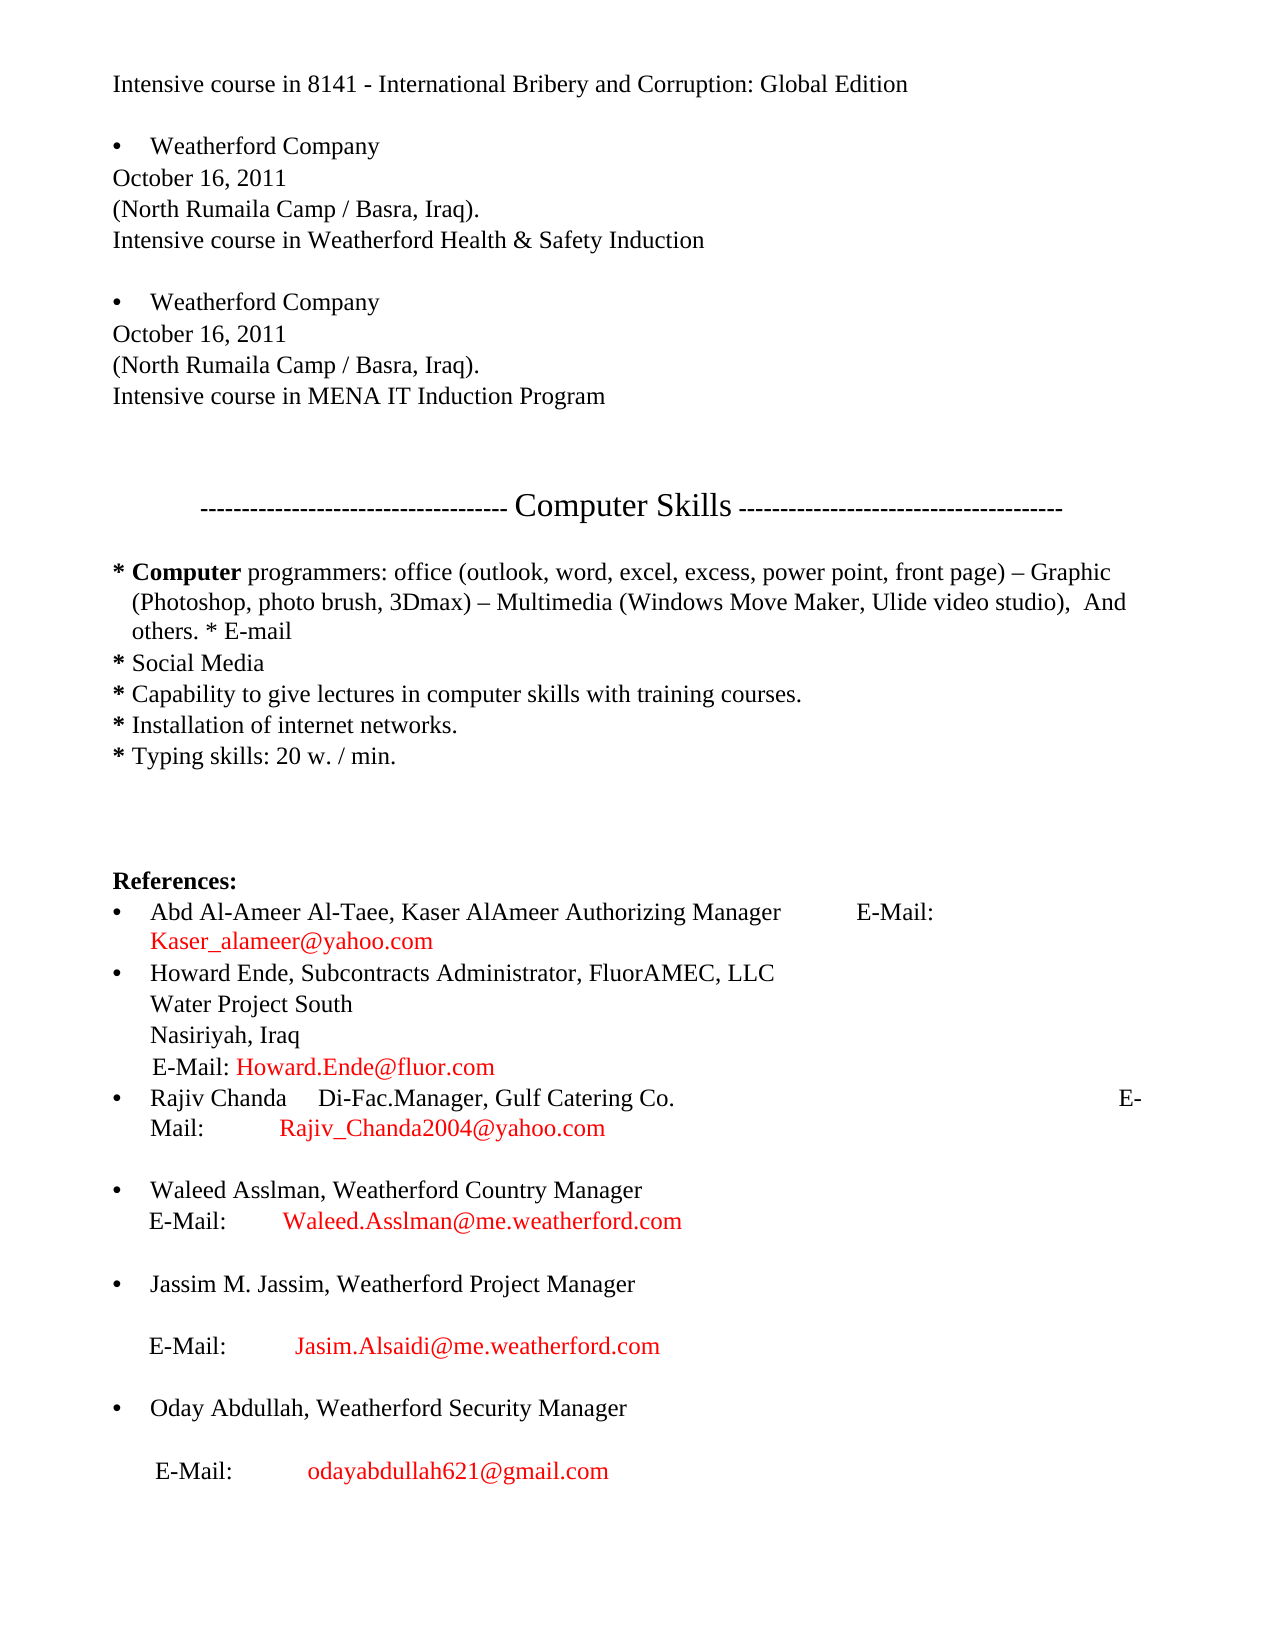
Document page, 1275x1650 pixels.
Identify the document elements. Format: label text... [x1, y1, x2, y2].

list Capability to give lectures in computer skills with training courses. [112, 679, 1173, 708]
list Waleed Asslman, Weatherford Country Manager [112, 1175, 1173, 1204]
text E-Mail: odayabdullah621@gmail.com [148, 1456, 1173, 1484]
text References: [112, 866, 1173, 894]
text Nasiriyah, Iraq [150, 1020, 1173, 1049]
text E-Mail: Waleed.Asslman@me.weatherford.com [148, 1206, 1173, 1235]
text ------------------------------------- Computer Skills --------------------------------------- [200, 485, 1173, 523]
text Intensive course in 8141 - International Bribery and Corruption: Global Edition [112, 69, 1173, 98]
list Weatherford Company [112, 131, 1173, 160]
text Intensive course in MENA IT Induction Program [112, 381, 1173, 410]
list Typing skills: 20 w. / min. [112, 741, 1173, 770]
list Installation of internet networks. [112, 710, 1173, 739]
list Social Media [112, 648, 1173, 676]
text Intensive course in Weatherford Health & Safety Induction [112, 225, 1173, 254]
text Water Project South [150, 989, 1173, 1018]
list Jassim M. Jassim, Weatherford Project Manager [112, 1269, 1173, 1297]
list Rajiv Chanda Di-Fac.Manager, Gulf Catering Co. E-Mail: Rajiv_Chanda2004@yahoo.com [112, 1083, 1173, 1141]
text (North Rumaila Camp / Basra, Iraq). [112, 194, 1173, 223]
list Weatherford Company [112, 287, 1173, 316]
text E-Mail: Howard.Ende@fluor.com [100, 1052, 1173, 1080]
text E-Mail: Jasim.Alsaidi@me.weatherford.com [148, 1331, 1173, 1360]
list Oday Abdullah, Weatherford Security Manager [112, 1393, 1173, 1422]
text (North Rumaila Camp / Basra, Iraq). [112, 350, 1173, 379]
text October 16, 2011 [112, 163, 1173, 191]
text October 16, 2011 [112, 319, 1173, 347]
list Abd Al-Ameer Al-Taee, Kaser AlAmeer Authorizing Manager E-Mail: Kaser_alameer@yahoo.com [112, 897, 1173, 955]
list Howard Ende, Subcontracts Administrator, FluorAMEC, LLC [112, 958, 1173, 987]
list Computer programmers: office (outlook, word, excel, excess, power point, front page) – Graphic (Photoshop, photo brush, 3Dmax) – Multimedia (Windows Move Maker, Ulide video studio), And others. * E-mail [112, 557, 1173, 645]
